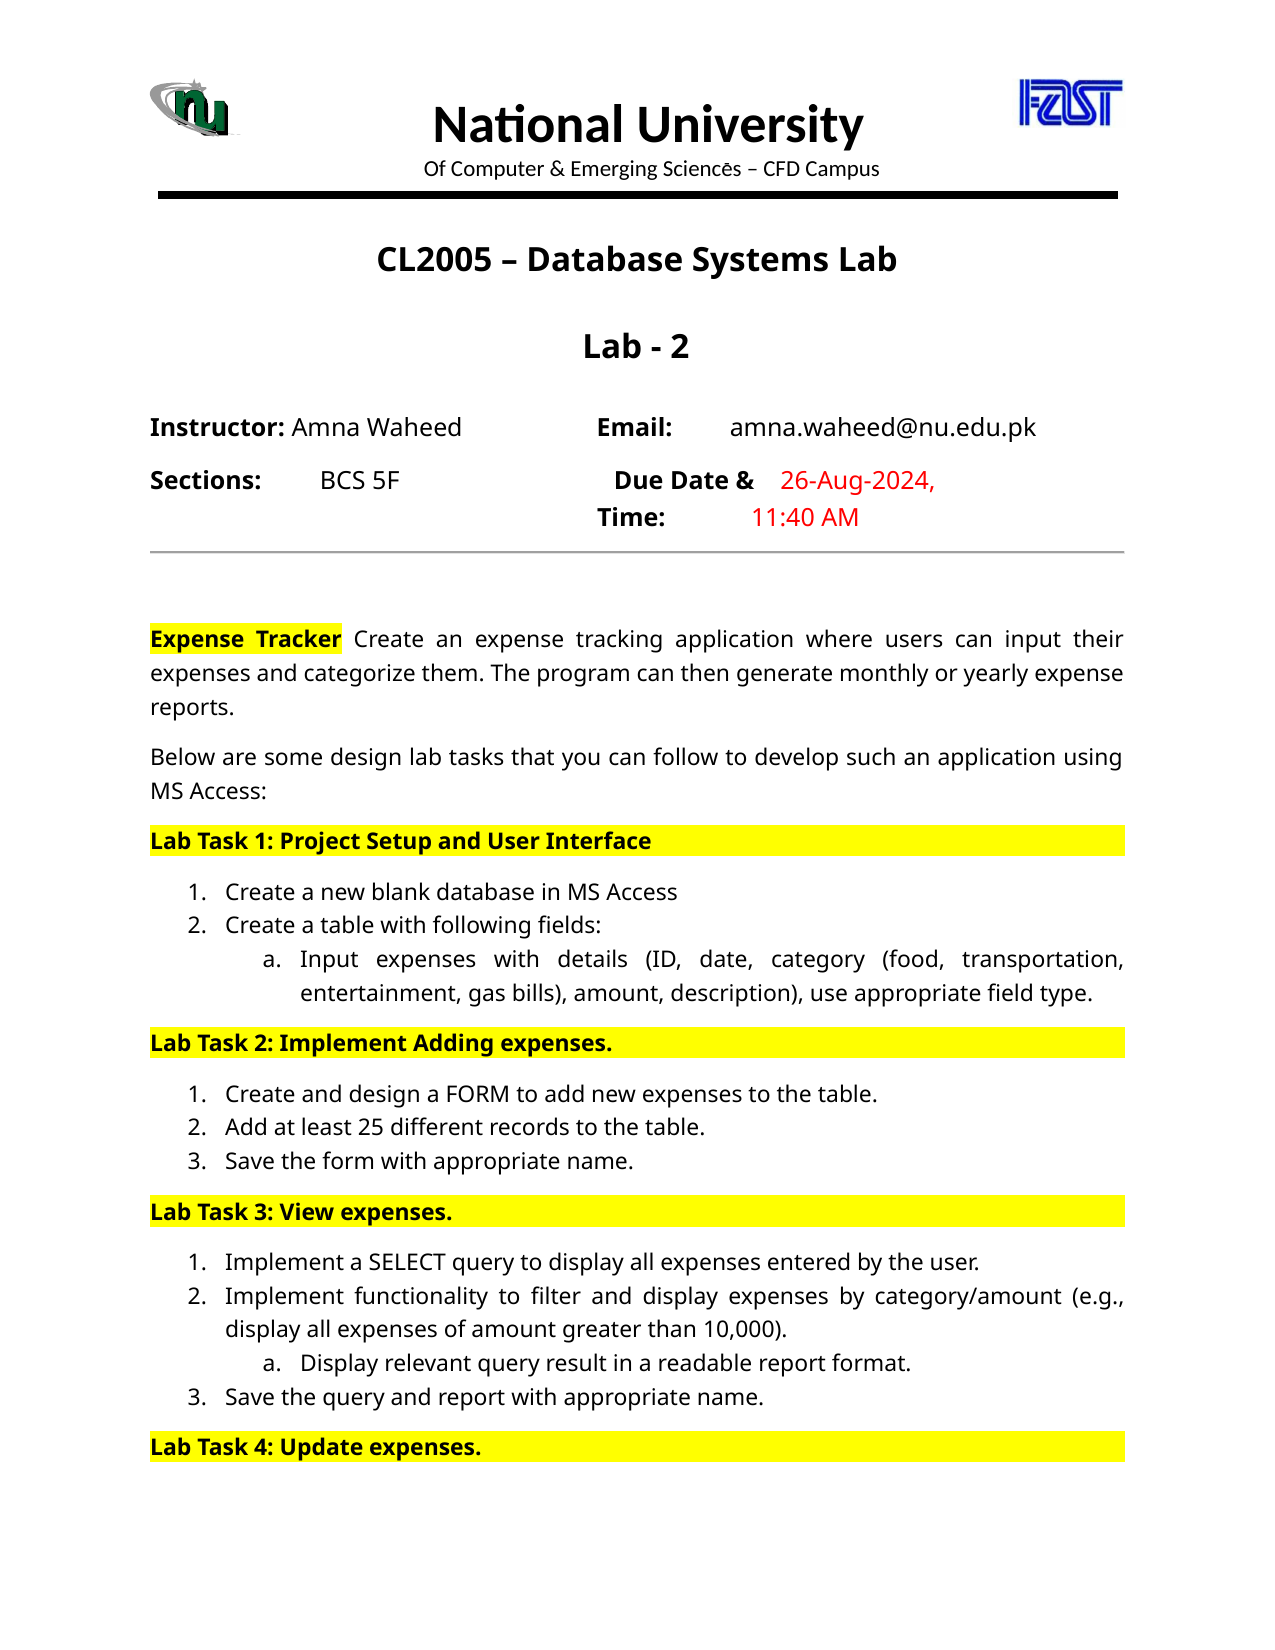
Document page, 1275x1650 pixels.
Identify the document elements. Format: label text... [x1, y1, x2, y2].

text CL2005 – Database Systems Lab [150, 236, 1121, 282]
text Lab Task 4: Update expenses. [150, 1431, 1125, 1462]
text Below are some design lab tasks that you can follow to develop such an application using MS Access: [150, 741, 1125, 806]
list Implement functionality to filter and display expenses by category/amount (e.g., display all expenses of amount greater than 10,000). [187, 1279, 1125, 1344]
text Lab Task 2: Implement Adding expenses. [150, 1027, 1125, 1058]
text Sections: BCS 5F Due Date & 26-Aug-2024, [150, 463, 1125, 497]
text Lab Task 1: Project Setup and User Interface [150, 825, 1125, 856]
text Expense Tracker Create an expense tracking application where users can input their expenses and categorize them. The program can then generate monthly or yearly expense reports. [150, 623, 1125, 722]
picture [333, 82, 943, 187]
text Lab Task 3: View expenses. [150, 1195, 1125, 1227]
list Create a new blank database in MS Access [187, 875, 1125, 907]
list Create and design a FORM to add new expenses to the table. [187, 1077, 1125, 1109]
text Instructor: Amna Waheed Email: amna.waheed@nu.edu.pk [150, 409, 1125, 443]
list Create a table with following fields: [187, 909, 1125, 940]
list Display relevant query result in a readable report format. [262, 1347, 1125, 1378]
text Lab - 2 [150, 323, 1121, 368]
text Time: 11:40 AM [150, 500, 1125, 534]
list Add at least 25 different records to the table. [187, 1111, 1125, 1142]
list Save the form with appropriate name. [187, 1145, 1125, 1176]
list Implement a SELECT query to display all expenses entered by the user. [187, 1246, 1125, 1277]
list Save the query and report with appropriate name. [187, 1381, 1125, 1412]
list Input expenses with details (ID, date, category (food, transportation, entertainment, gas bills), amount, description), use appropriate field type. [262, 943, 1125, 1008]
picture [1013, 79, 1126, 127]
